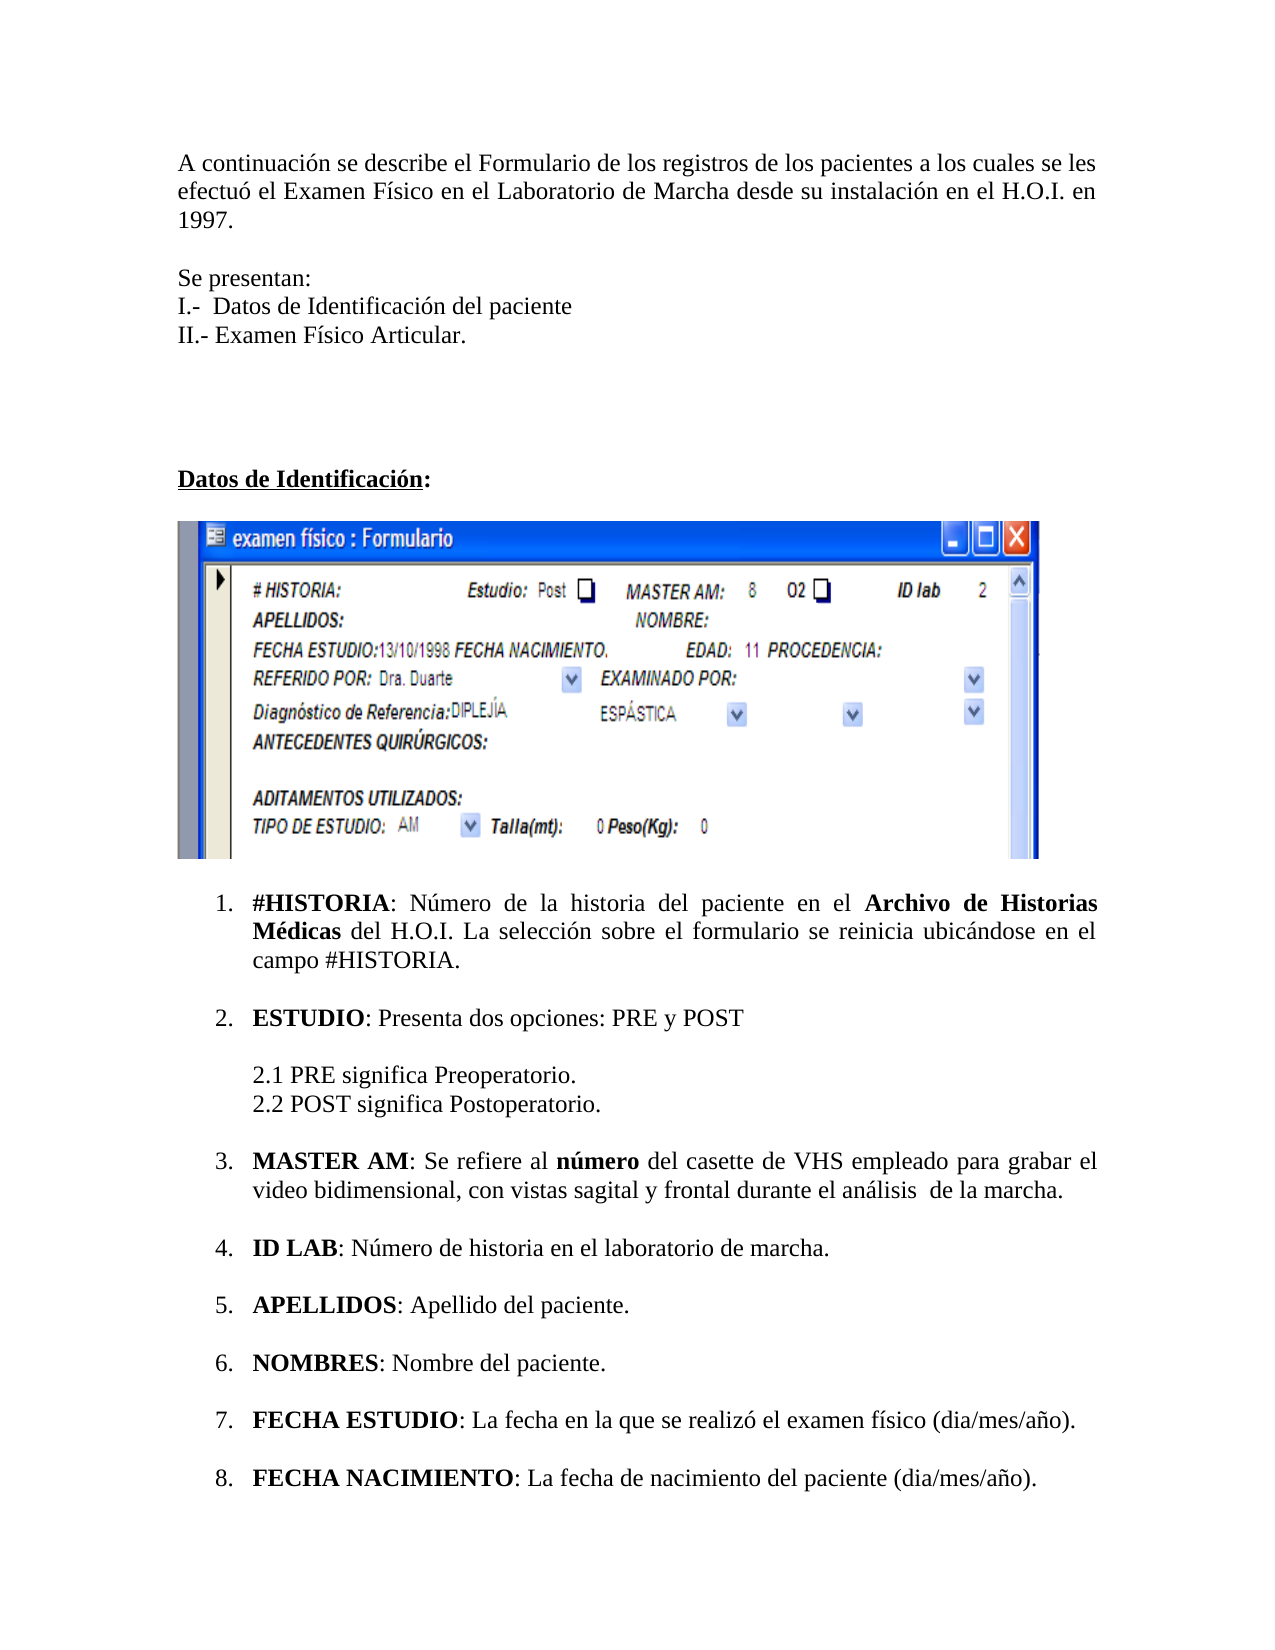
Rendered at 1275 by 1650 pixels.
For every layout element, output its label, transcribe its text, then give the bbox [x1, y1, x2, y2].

text Se presentan: [177, 263, 1098, 291]
text I.- Datos de Identificación del paciente [177, 291, 1098, 320]
list ESTUDIO: Presenta dos opciones: PRE y POST [215, 1003, 1098, 1031]
text II.- Examen Físico Articular. [177, 320, 1098, 349]
list FECHA ESTUDIO: La fecha en la que se realizó el examen físico (dia/mes/año). [215, 1405, 1098, 1434]
list ID LAB: Número de historia en el laboratorio de marcha. [215, 1233, 1098, 1261]
list MASTER AM: Se refiere al número del casette de VHS empleado para grabar el video bidimensional, con vistas sagital y frontal durante el análisis de la marcha. [215, 1146, 1098, 1204]
text 2.2 POST significa Postoperatorio. [252, 1089, 1098, 1118]
text 2.1 PRE significa Preoperatorio. [252, 1060, 1098, 1089]
text Datos de Identificación: [177, 464, 1098, 493]
list FECHA NACIMIENTO: La fecha de nacimiento del paciente (dia/mes/año). [215, 1463, 1098, 1491]
list NOMBRES: Nombre del paciente. [215, 1348, 1098, 1376]
text A continuación se describe el Formulario de los registros de los pacientes a los cuales se les efectuó el Examen Físico en el Laboratorio de Marcha desde su instalación en el H.O.I. en 1997. [177, 148, 1098, 234]
picture [177, 521, 1040, 859]
list APELLIDOS: Apellido del paciente. [215, 1290, 1098, 1319]
list #HISTORIA: Número de la historia del paciente en el Archivo de Historias Médicas del H.O.I. La selección sobre el formulario se reinicia ubicándose en el campo #HISTORIA. [215, 888, 1098, 974]
